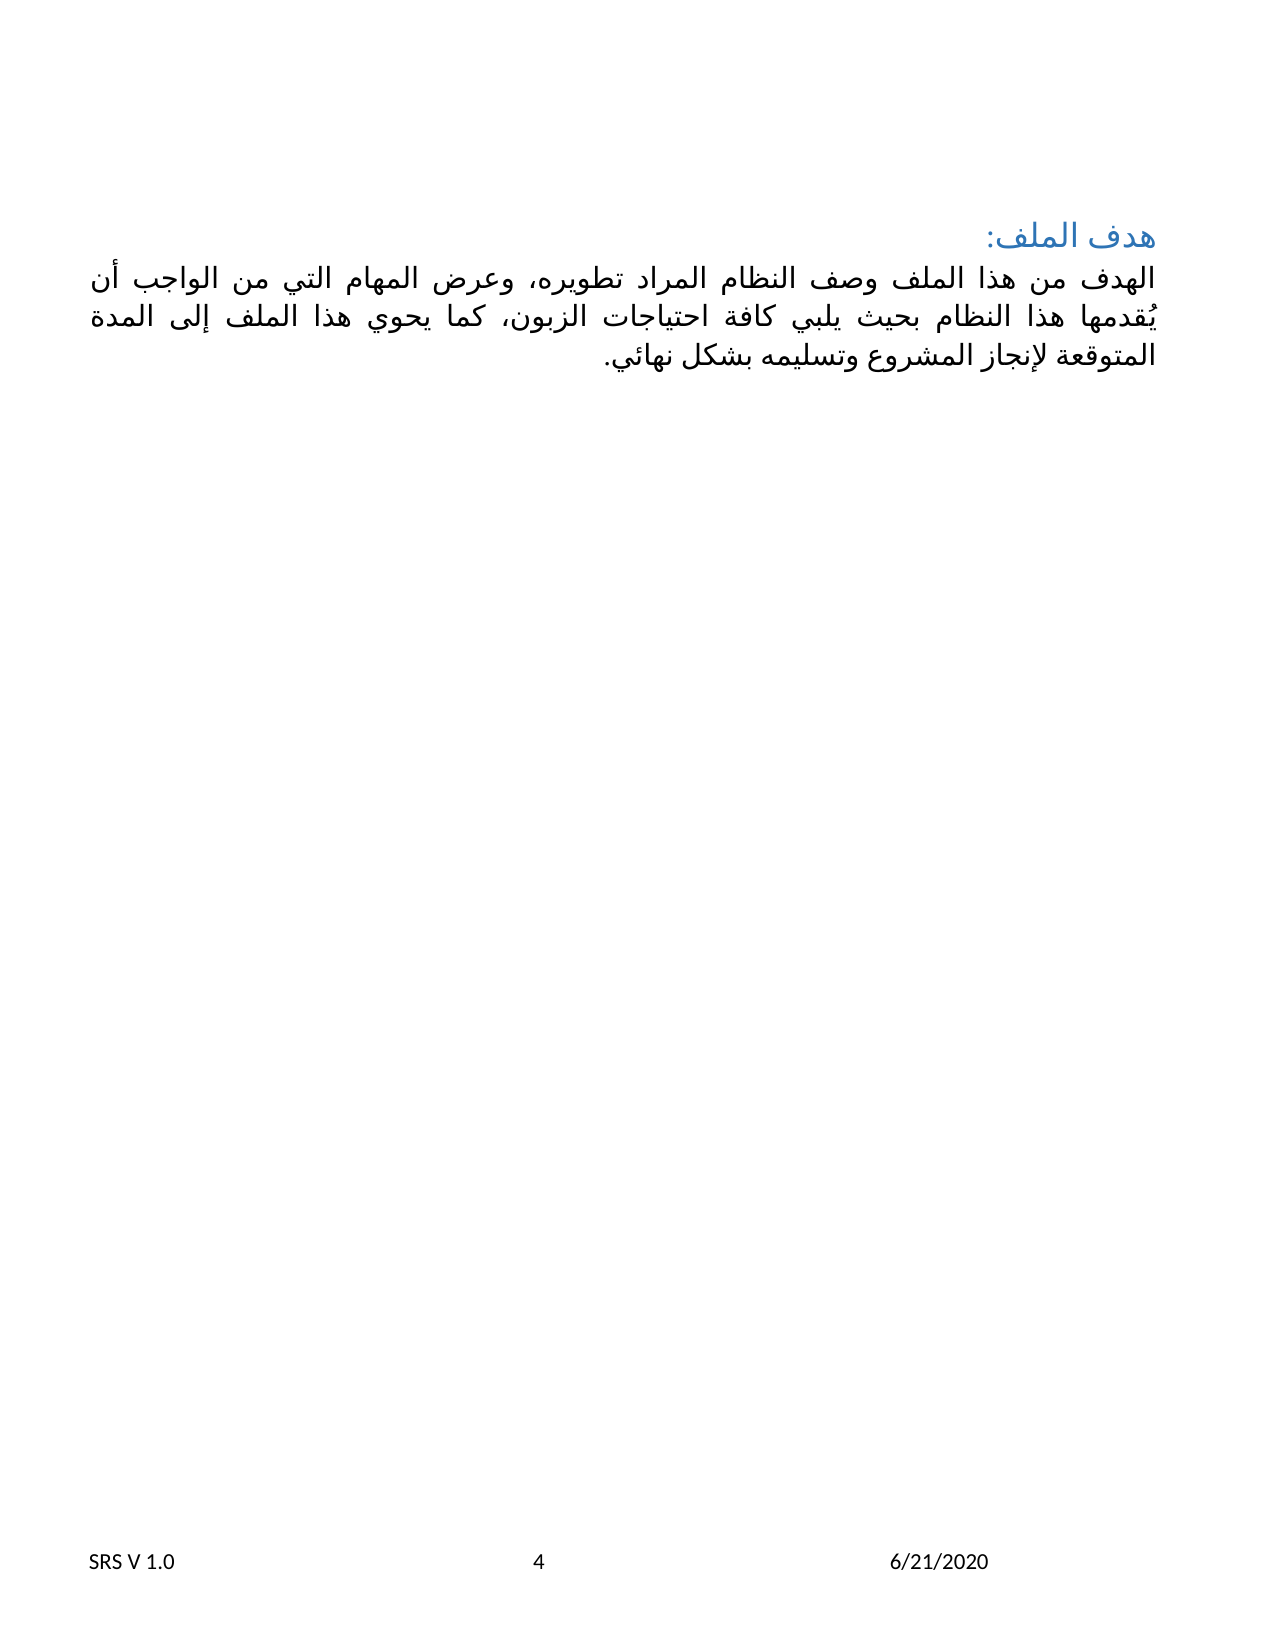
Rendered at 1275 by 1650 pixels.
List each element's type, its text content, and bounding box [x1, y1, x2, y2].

subtitle هدف الملف: [89, 217, 1157, 255]
text الهدف من هذا الملف وصف النظام المراد تطويره، وعرض المهام التي من الواجب أن يُقدمها هذا النظام بحيث يلبي كافة احتياجات الزبون، كما يحوي هذا الملف إلى المدة المتوقعة لإنجاز المشروع وتسليمه بشكل نهائي. [89, 261, 1157, 371]
